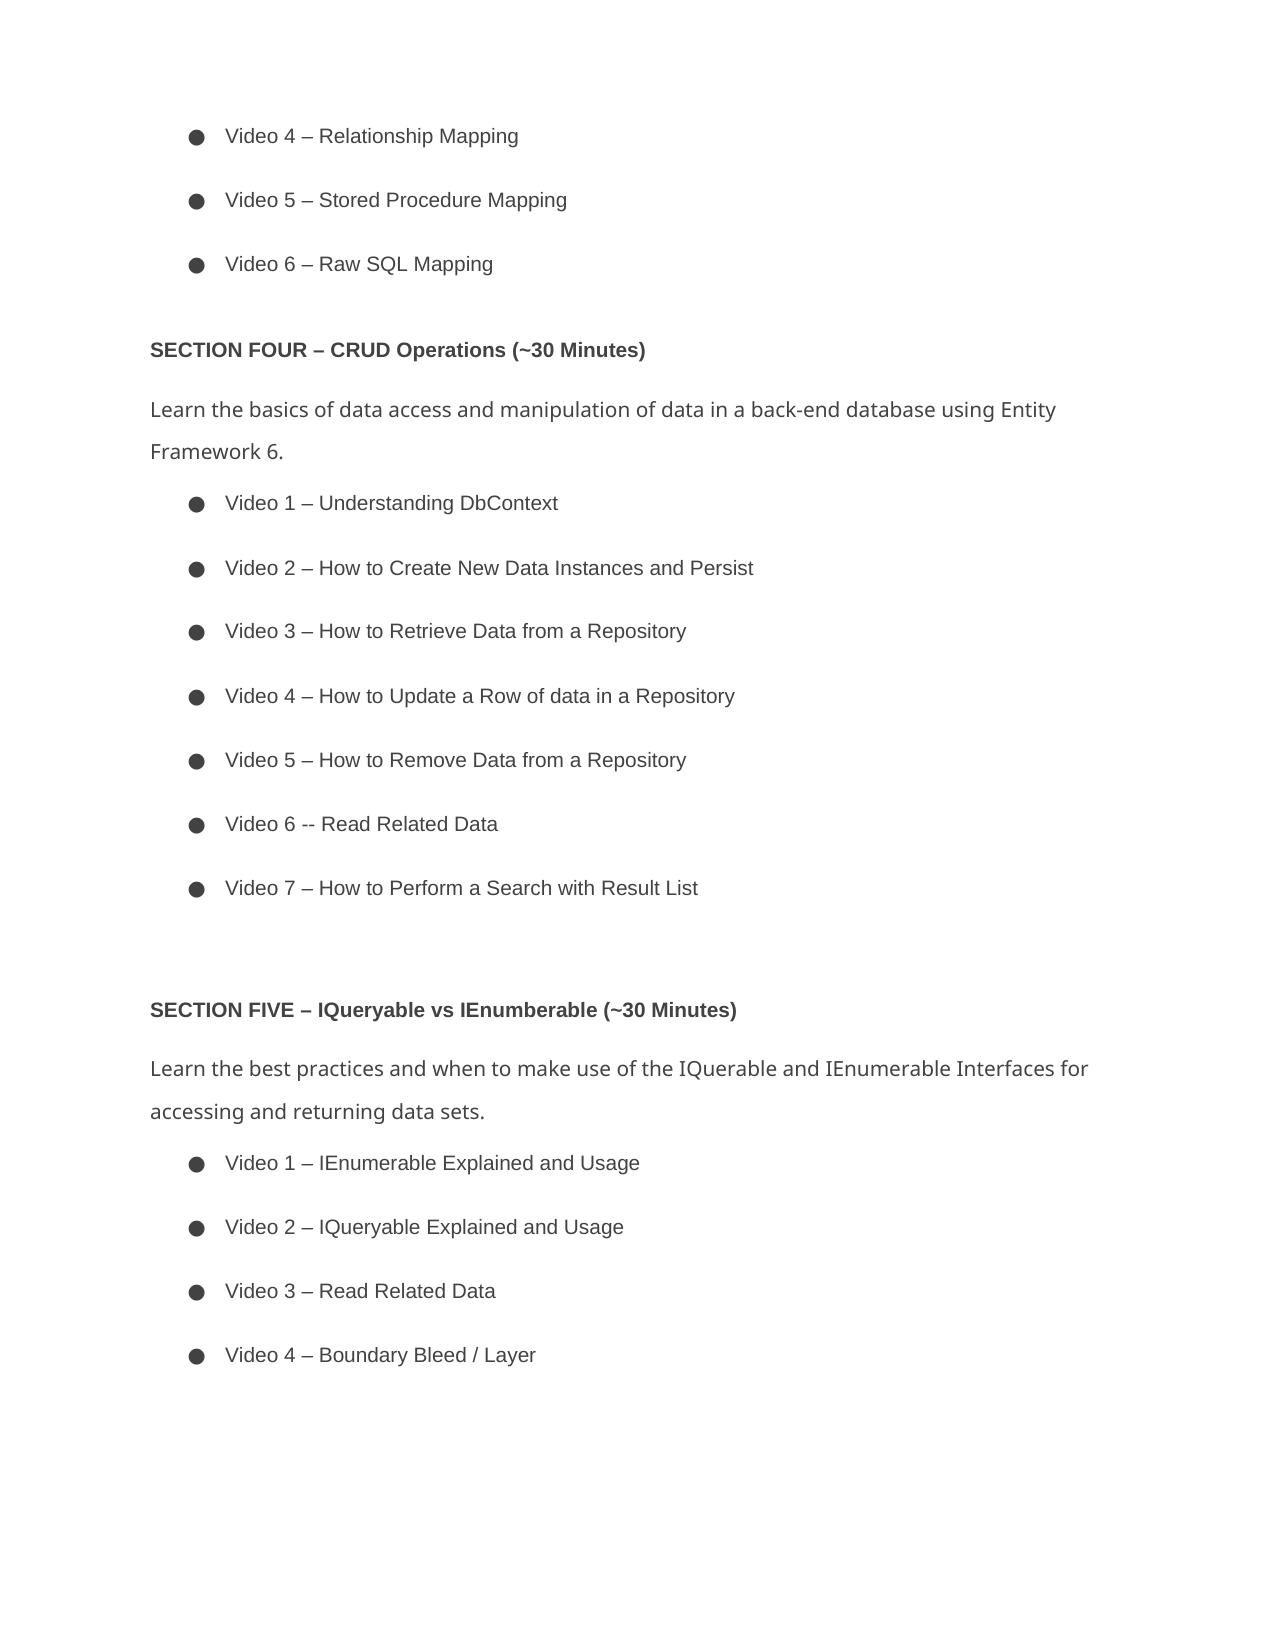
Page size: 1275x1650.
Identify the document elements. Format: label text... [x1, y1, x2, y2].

list Video 5 – Stored Procedure Mapping [187, 177, 1125, 219]
subtitle SECTION FOUR – CRUD Operations (~30 Minutes) [150, 338, 1125, 362]
list Video 1 – Understanding DbContext [187, 480, 1125, 523]
list Video 5 – How to Remove Data from a Repository [187, 736, 1125, 779]
list Video 3 – How to Retrieve Data from a Repository [187, 608, 1125, 651]
subtitle SECTION FIVE – IQueryable vs IEnumberable (~30 Minutes) [150, 998, 1125, 1022]
list Video 7 – How to Perform a Search with Result List [187, 864, 1125, 907]
list Video 2 – How to Create New Data Instances and Persist [187, 544, 1125, 587]
list Video 2 – IQueryable Explained and Usage [187, 1204, 1125, 1246]
list Video 6 -- Read Related Data [187, 800, 1125, 843]
list Video 4 – Relationship Mapping [187, 112, 1125, 155]
list Video 4 – Boundary Bleed / Layer [187, 1332, 1125, 1374]
list Video 6 – Raw SQL Mapping [187, 241, 1125, 283]
list Video 1 – IEnumerable Explained and Usage [187, 1140, 1125, 1182]
list Video 4 – How to Update a Row of data in a Repository [187, 672, 1125, 715]
text Learn the best practices and when to make use of the IQuerable and IEnumerable Interfaces for accessing and returning data sets. [150, 1054, 1125, 1126]
text Learn the basics of data access and manipulation of data in a back-end database using Entity Framework 6. [150, 395, 1125, 466]
list Video 3 – Read Related Data [187, 1268, 1125, 1311]
